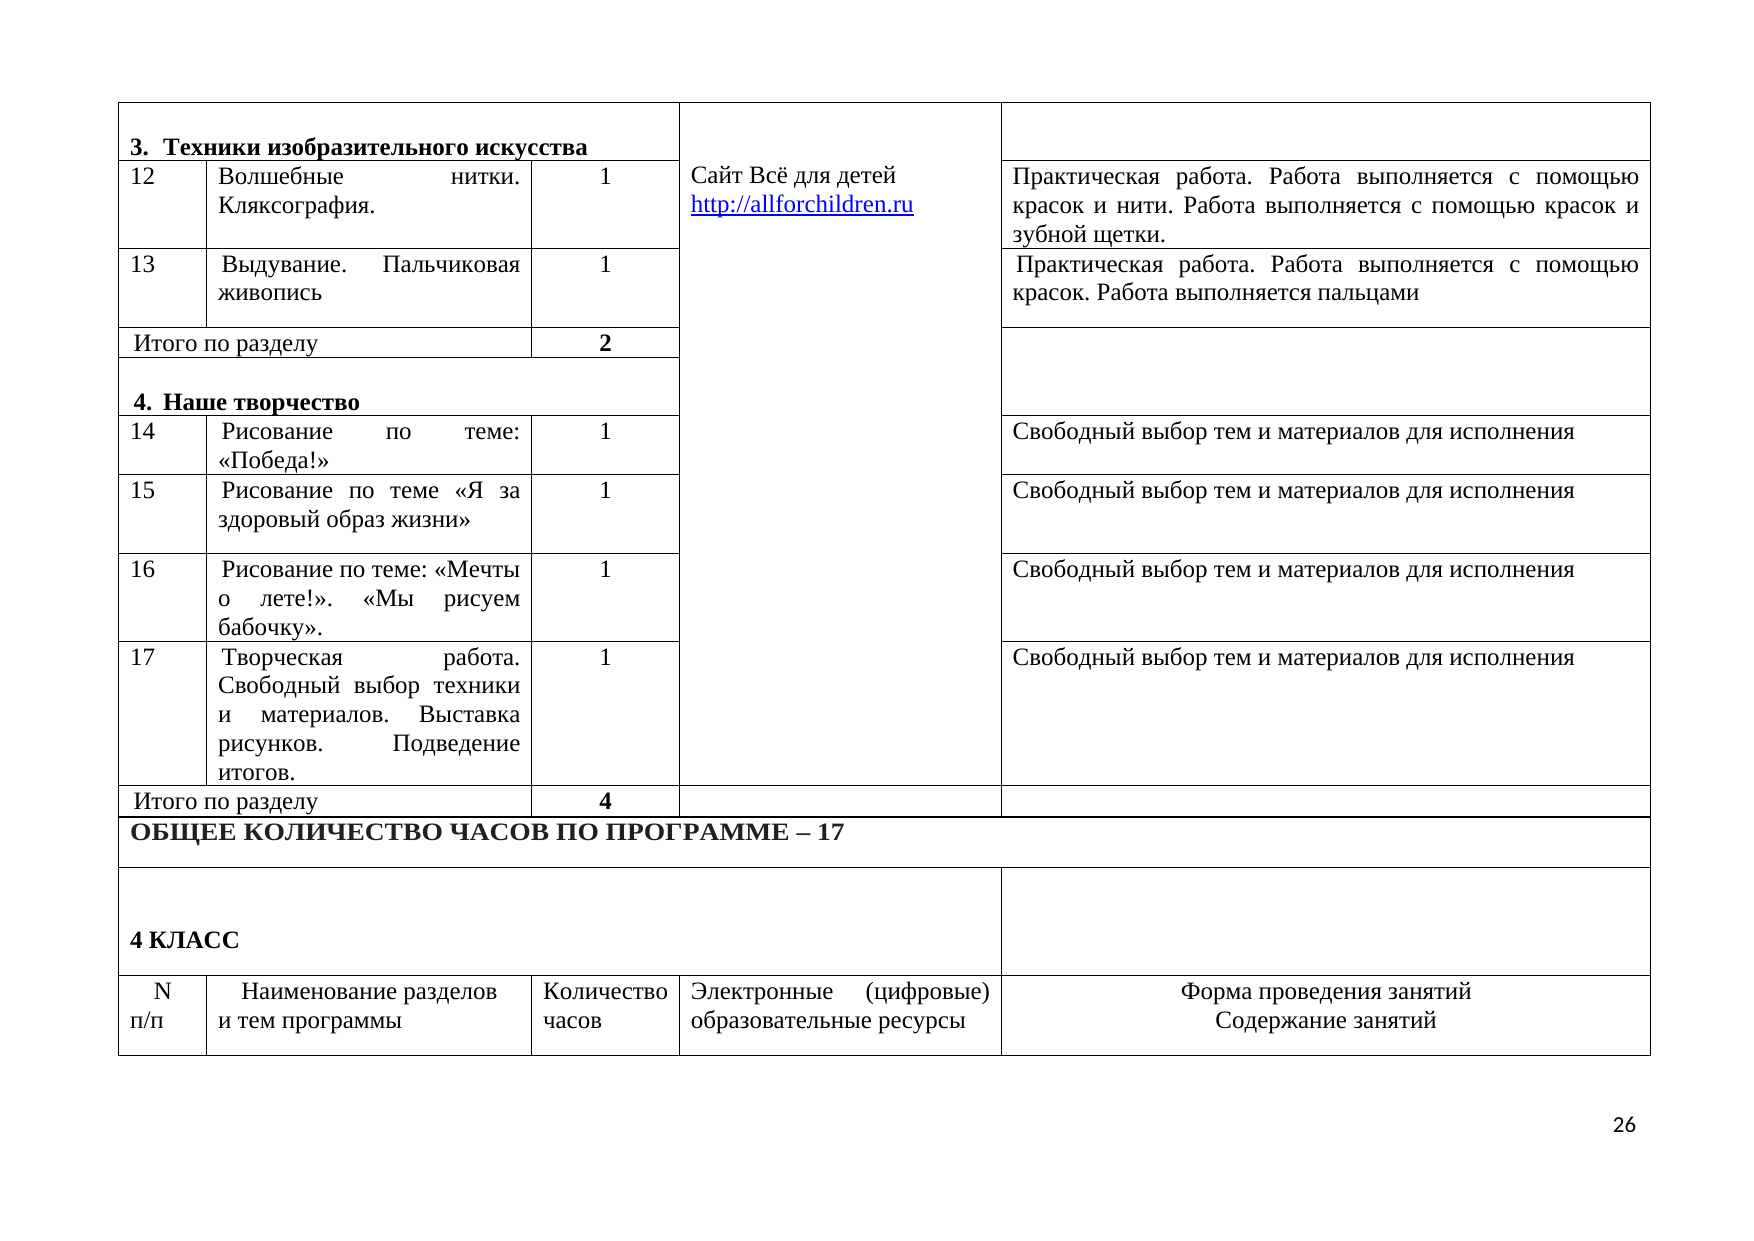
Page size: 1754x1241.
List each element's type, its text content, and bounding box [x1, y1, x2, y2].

table_cell 2 [532, 328, 679, 357]
table_cell [680, 786, 1001, 816]
table_cell Количество часов [532, 976, 679, 1054]
table_cell Итого по разделу [119, 328, 531, 357]
table_cell Наше творчество [119, 358, 679, 415]
table_cell [1002, 786, 1650, 816]
table_cell 1 [532, 642, 679, 785]
table_cell 1 [532, 161, 679, 248]
table_cell 16 [119, 554, 206, 641]
table_cell 1 [532, 416, 679, 474]
table_cell Рисование по теме: «Мечты о лете!». «Мы рисуем бабочку». [207, 554, 531, 641]
table_cell 4 [532, 786, 679, 816]
table_cell 17 [119, 642, 206, 785]
table_cell 14 [119, 416, 206, 474]
table_cell Выдувание. Пальчиковая живопись [207, 249, 531, 327]
table_cell Творческая работа. Свободный выбор техники и материалов. Выставка рисунков. Подведение итогов. [207, 642, 531, 785]
table_cell 4 КЛАСС [119, 868, 1001, 975]
table_cell Свободный выбор тем и материалов для исполнения [1002, 475, 1650, 553]
table_cell 1 [532, 475, 679, 553]
table_cell 1 [532, 554, 679, 641]
table_cell 12 [119, 161, 206, 248]
table_cell Итого по разделу [119, 786, 531, 816]
table_cell Волшебные нитки. Кляксография. [207, 161, 531, 248]
table_cell N п/п [119, 976, 206, 1054]
table_cell [1002, 328, 1650, 415]
table_cell Свободный выбор тем и материалов для исполнения [1002, 642, 1650, 785]
table_cell Рисование по теме: «Победа!» [207, 416, 531, 474]
table_cell [1002, 103, 1650, 160]
table_cell Рисование по теме «Я за здоровый образ жизни» [207, 475, 531, 553]
table_cell Свободный выбор тем и материалов для исполнения [1002, 416, 1650, 474]
table_cell [1002, 868, 1650, 975]
table_cell 15 [119, 475, 206, 553]
table_cell Практическая работа. Работа выполняется с помощью красок и нити. Работа выполняется с помощью красок и зубной щетки. [1002, 161, 1650, 248]
table_cell Форма проведения занятий Содержание занятий [1002, 976, 1650, 1054]
table_cell ОБЩЕЕ КОЛИЧЕСТВО ЧАСОВ ПО ПРОГРАММЕ – 17 [119, 818, 1650, 867]
table_cell 13 [119, 249, 206, 327]
table_cell Наименование разделов и тем программы [207, 976, 531, 1054]
table_cell Электронные (цифровые) образовательные ресурсы [680, 976, 1001, 1054]
table_cell Практическая работа. Работа выполняется с помощью красок. Работа выполняется пальцами [1002, 249, 1650, 327]
table_cell 1 [532, 249, 679, 327]
table_cell Техники изобразительного искусства [119, 103, 679, 160]
table_cell Свободный выбор тем и материалов для исполнения [1002, 554, 1650, 641]
